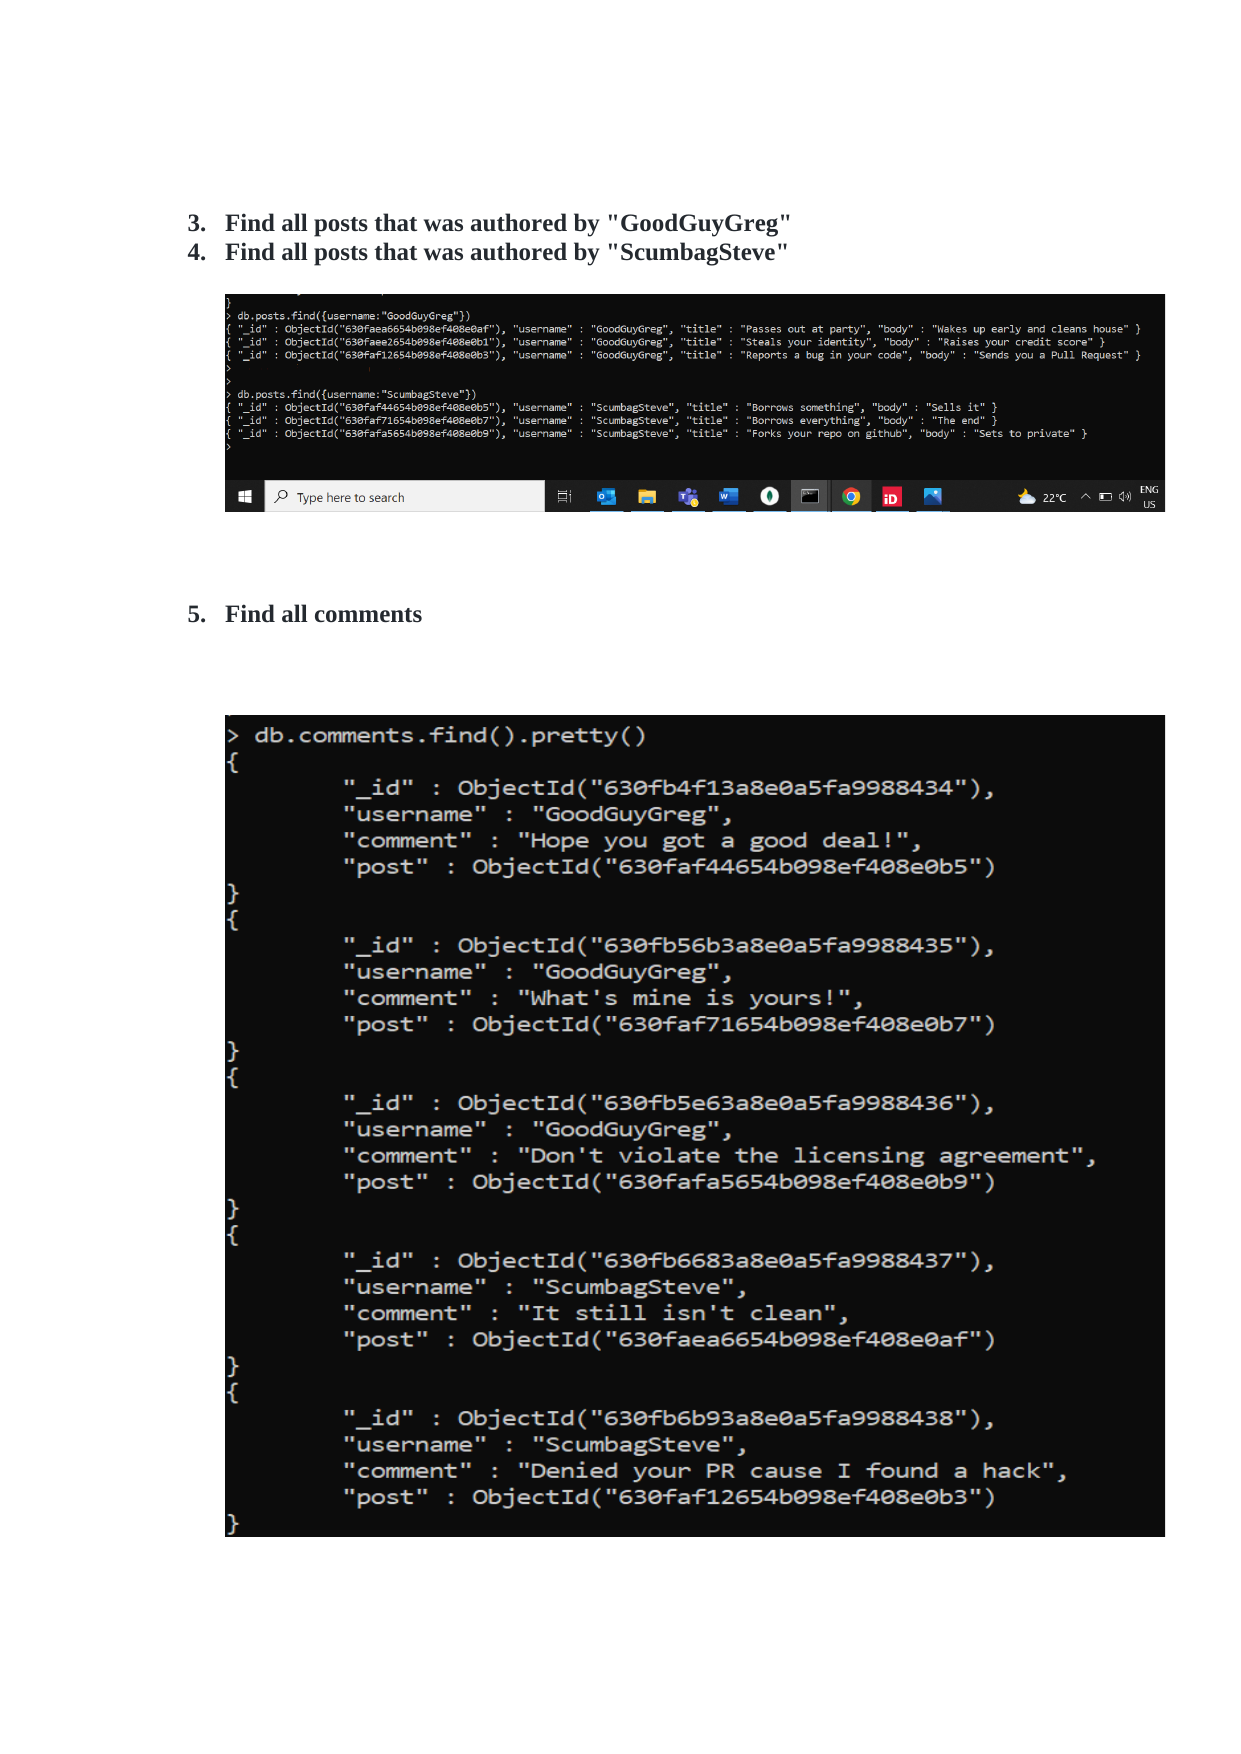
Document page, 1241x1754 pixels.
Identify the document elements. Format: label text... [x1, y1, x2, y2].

list Find all posts that was authored by "ScumbagSteve" [187, 237, 1090, 265]
picture [225, 294, 1166, 512]
picture [225, 715, 1166, 1537]
list Find all comments [187, 599, 1090, 628]
list Find all posts that was authored by "GoodGuyGreg" [187, 208, 1090, 237]
